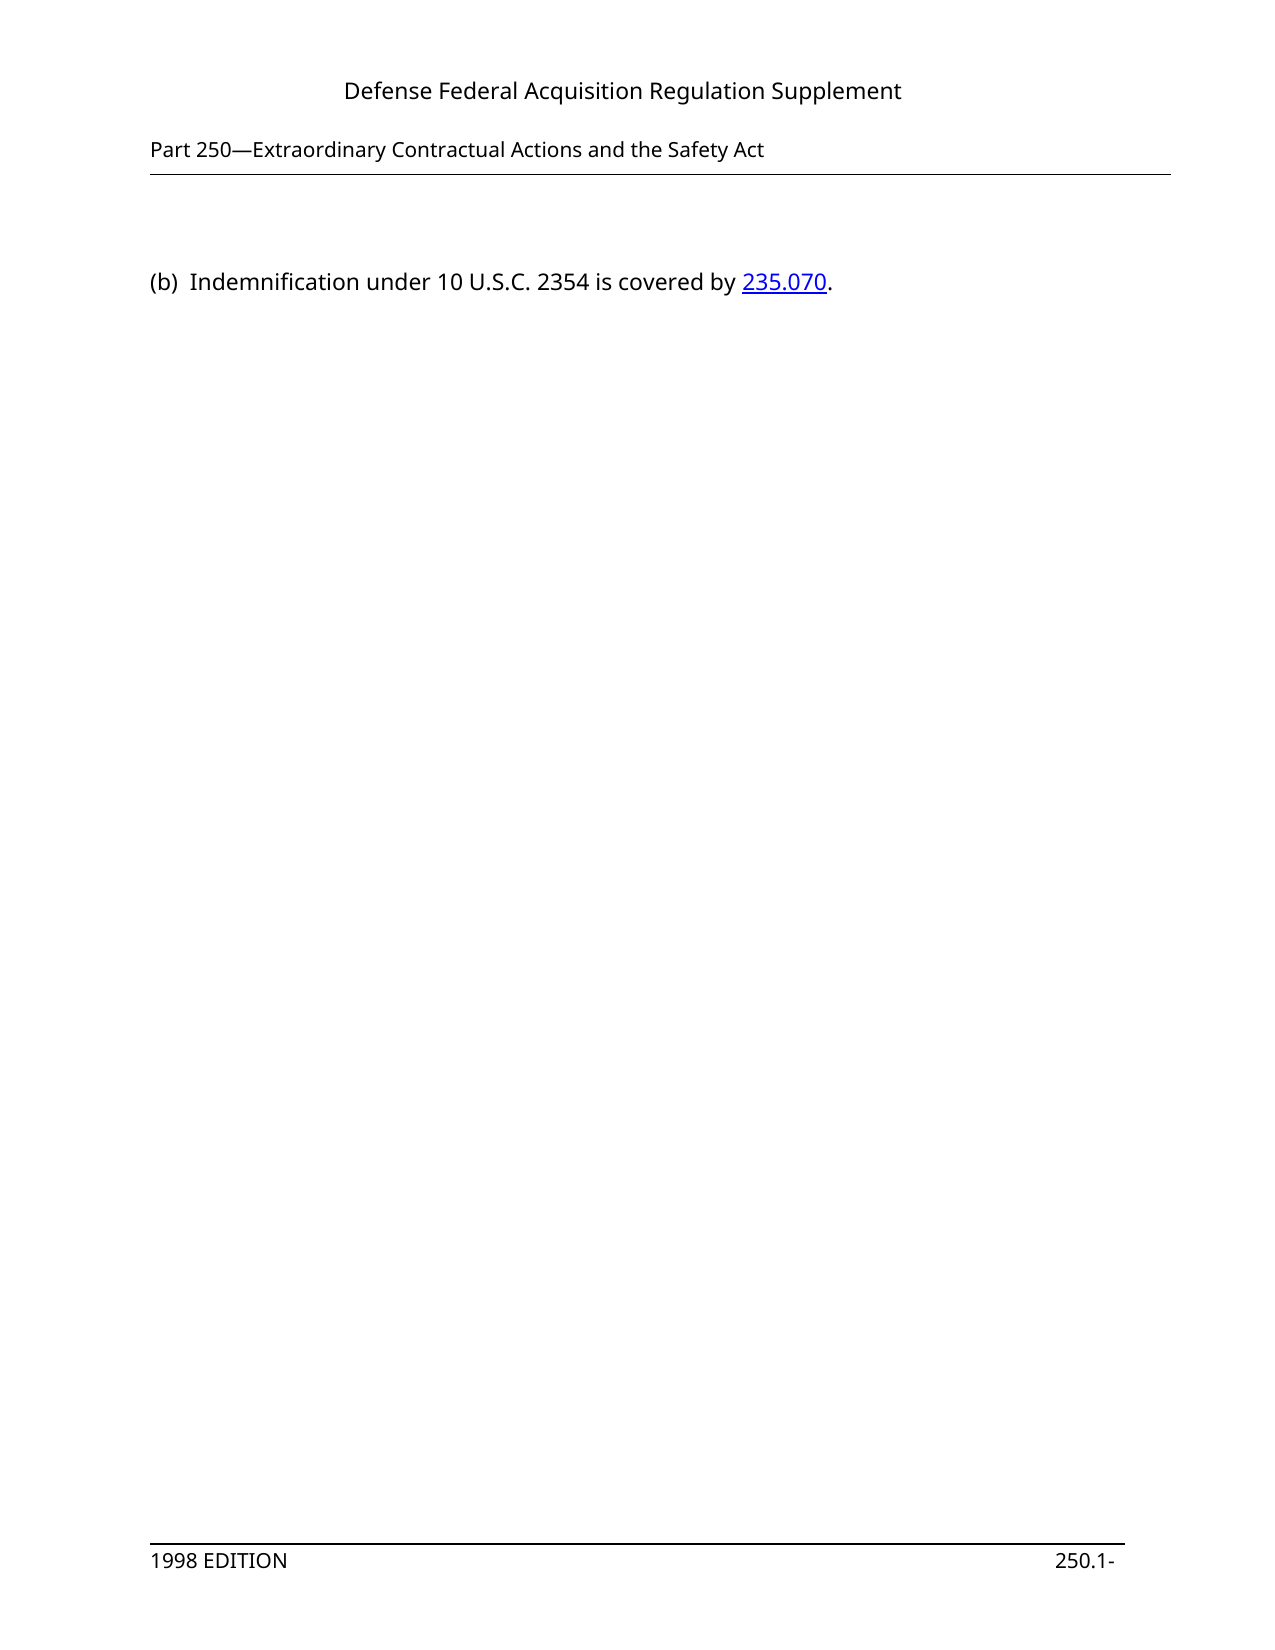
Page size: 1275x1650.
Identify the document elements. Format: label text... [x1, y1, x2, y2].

list (b) Indemnification under 10 U.S.C. 2354 is covered by 235.070. [150, 234, 1125, 297]
